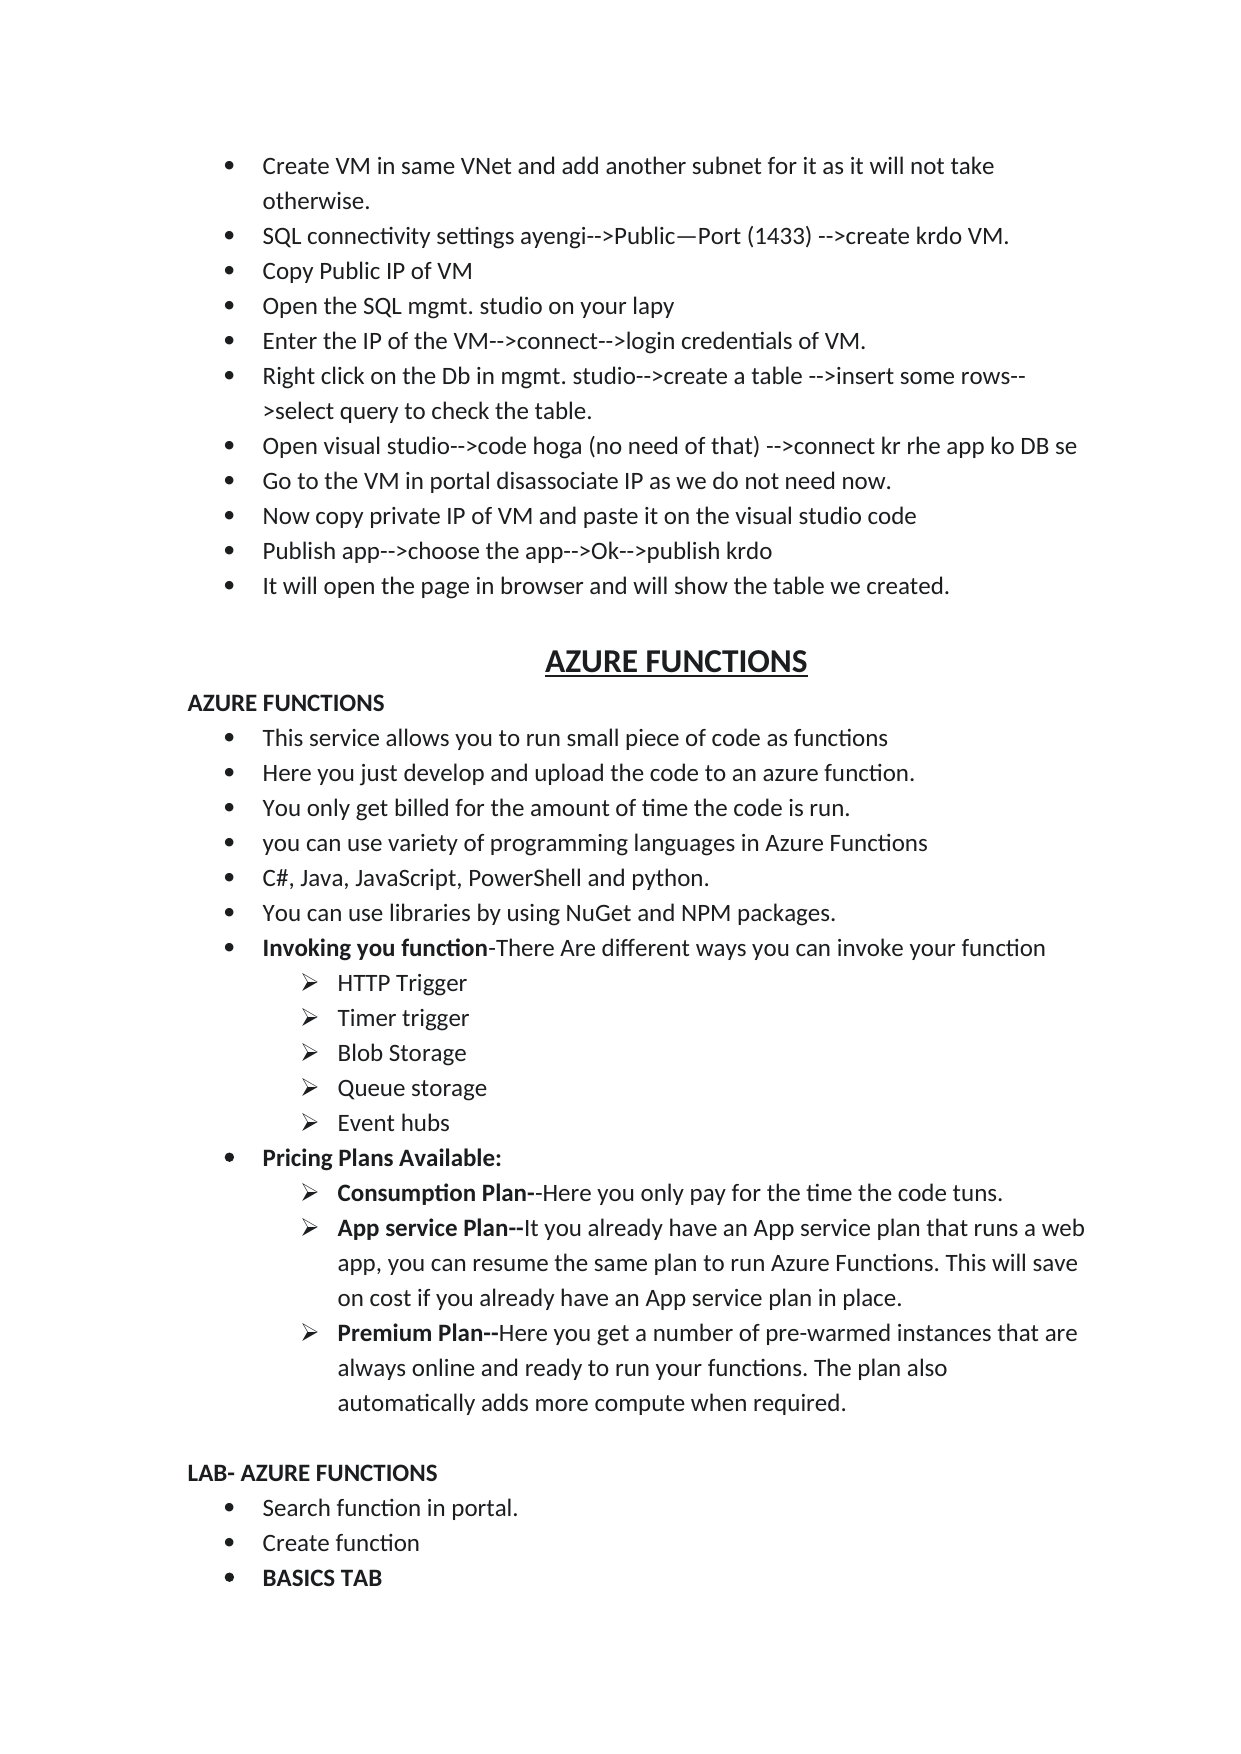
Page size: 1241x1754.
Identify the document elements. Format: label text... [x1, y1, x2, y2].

list AZURE FUNCTIONS [262, 640, 1090, 681]
list SQL connectivity settings ayengi-->Public—Port (1433) -->create krdo VM. [225, 220, 1090, 251]
list you can use variety of programming languages in Azure Functions [225, 827, 1090, 857]
list Blob Storage [300, 1037, 1090, 1067]
list App service Plan--It you already have an App service plan that runs a web app, you can resume the same plan to run Azure Functions. This will save on cost if you already have an App service plan in place. [300, 1212, 1090, 1312]
list Open the SQL mgmt. studio on your lapy [225, 290, 1090, 321]
text LAB- AZURE FUNCTIONS [187, 1457, 1090, 1487]
list It will open the page in browser and will show the table we created. [225, 570, 1090, 601]
list Right click on the Db in mgmt. studio-->create a table -->insert some rows-->select query to check the table. [225, 360, 1090, 426]
list Open visual studio-->code hoga (no need of that) -->connect kr rhe app ko DB se [225, 430, 1090, 461]
list Enter the IP of the VM-->connect-->login credentials of VM. [225, 325, 1090, 356]
list Invoking you function-There Are different ways you can invoke your function [225, 932, 1090, 962]
list Create function [225, 1527, 1090, 1557]
list Event hubs [300, 1107, 1090, 1137]
list Timer trigger [300, 1002, 1090, 1032]
list Publish app-->choose the app-->Ok-->publish krdo [225, 535, 1090, 566]
list C#, Java, JavaScript, PowerShell and python. [225, 862, 1090, 892]
list Here you just develop and upload the code to an azure function. [225, 757, 1090, 787]
text AZURE FUNCTIONS [187, 687, 1090, 717]
list You only get billed for the amount of time the code is run. [225, 792, 1090, 822]
list BASICS TAB [225, 1562, 1090, 1592]
list Go to the VM in portal disassociate IP as we do not need now. [225, 465, 1090, 496]
list Copy Public IP of VM [225, 255, 1090, 286]
list HTTP Trigger [300, 967, 1090, 997]
list Now copy private IP of VM and paste it on the visual studio code [225, 500, 1090, 531]
list This service allows you to run small piece of code as functions [225, 722, 1090, 752]
list Create VM in same VNet and add another subnet for it as it will not take otherwise. [225, 150, 1090, 216]
list You can use libraries by using NuGet and NPM packages. [225, 897, 1090, 927]
list Consumption Plan--Here you only pay for the time the code tuns. [300, 1177, 1090, 1207]
list Queue storage [300, 1072, 1090, 1102]
list Pricing Plans Available: [225, 1142, 1090, 1172]
list Search function in portal. [225, 1492, 1090, 1522]
list Premium Plan--Here you get a number of pre-warmed instances that are always online and ready to run your functions. The plan also automatically adds more compute when required. [300, 1317, 1090, 1417]
